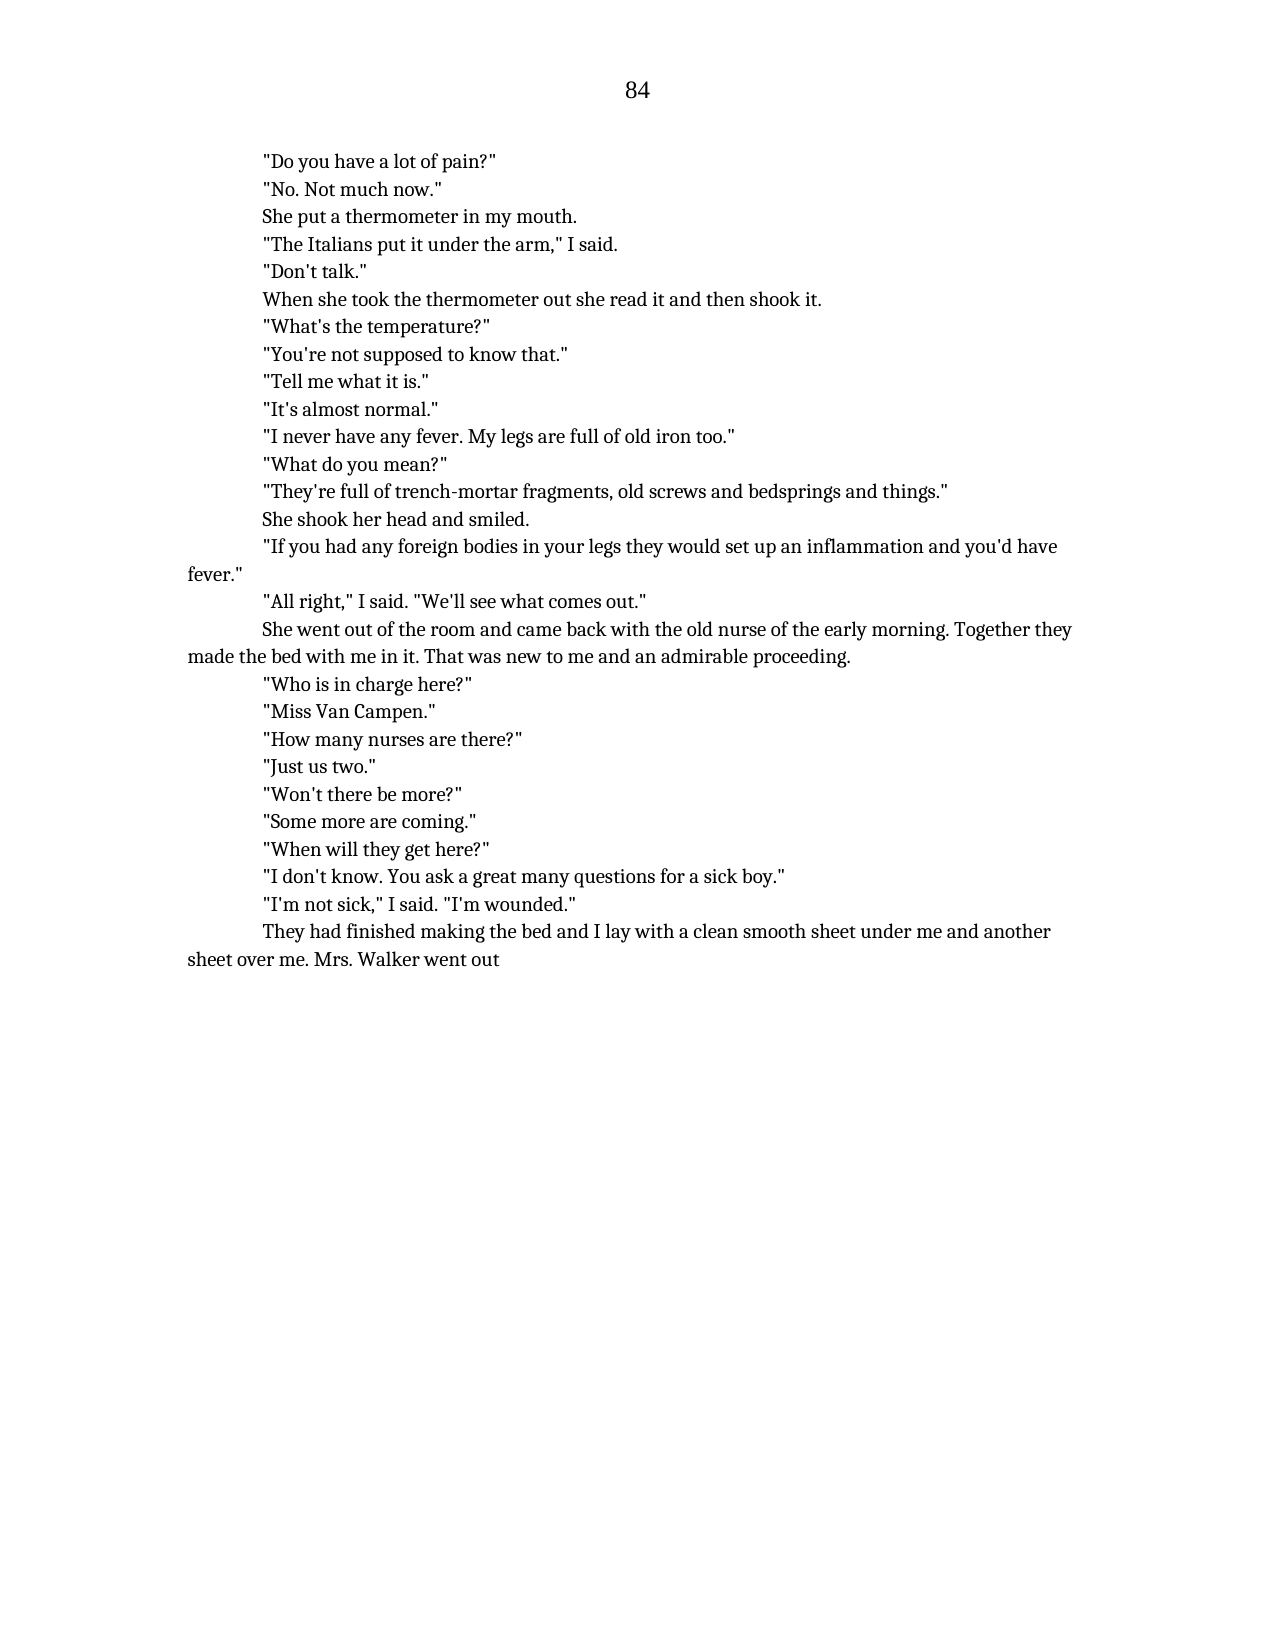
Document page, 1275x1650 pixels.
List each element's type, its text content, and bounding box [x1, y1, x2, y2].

text "Some more are coming." [187, 810, 1087, 834]
text "Who is in charge here?" [187, 672, 1087, 696]
text "I don't know. You ask a great many questions for a sick boy." [187, 865, 1087, 889]
text "How many nurses are there?" [187, 727, 1087, 751]
text When she took the thermometer out she read it and then shook it. [187, 287, 1087, 311]
text "The Italians put it under the arm," I said. [187, 232, 1087, 256]
text "Don't talk." [187, 260, 1087, 284]
text "They're full of trench-mortar fragments, old screws and bedsprings and things." [187, 480, 1087, 504]
text "All right," I said. "We'll see what comes out." [187, 590, 1087, 614]
text "You're not supposed to know that." [187, 342, 1087, 366]
text "Just us two." [187, 755, 1087, 779]
text "Won't there be more?" [187, 782, 1087, 806]
text "When will they get here?" [187, 837, 1087, 861]
text She put a thermometer in my mouth. [187, 205, 1087, 229]
text "I never have any fever. My legs are full of old iron too." [187, 425, 1087, 449]
text "Miss Van Campen." [187, 700, 1087, 724]
text "It's almost normal." [187, 397, 1087, 421]
text She shook her head and smiled. [187, 507, 1087, 531]
text "No. Not much now." [187, 177, 1087, 201]
text "What's the temperature?" [187, 315, 1087, 339]
text "Tell me what it is." [187, 370, 1087, 394]
text "I'm not sick," I said. "I'm wounded." [187, 892, 1087, 916]
text She went out of the room and came back with the old nurse of the early morning. Together they made the bed with me in it. That was new to me and an admirable proceeding. [187, 617, 1087, 669]
text "Do you have a lot of pain?" [187, 150, 1087, 174]
text "What do you mean?" [187, 452, 1087, 476]
text They had finished making the bed and I lay with a clean smooth sheet under me and another sheet over me. Mrs. Walker went out [187, 920, 1087, 971]
text "If you had any foreign bodies in your legs they would set up an inflammation and you'd have fever." [187, 535, 1087, 586]
